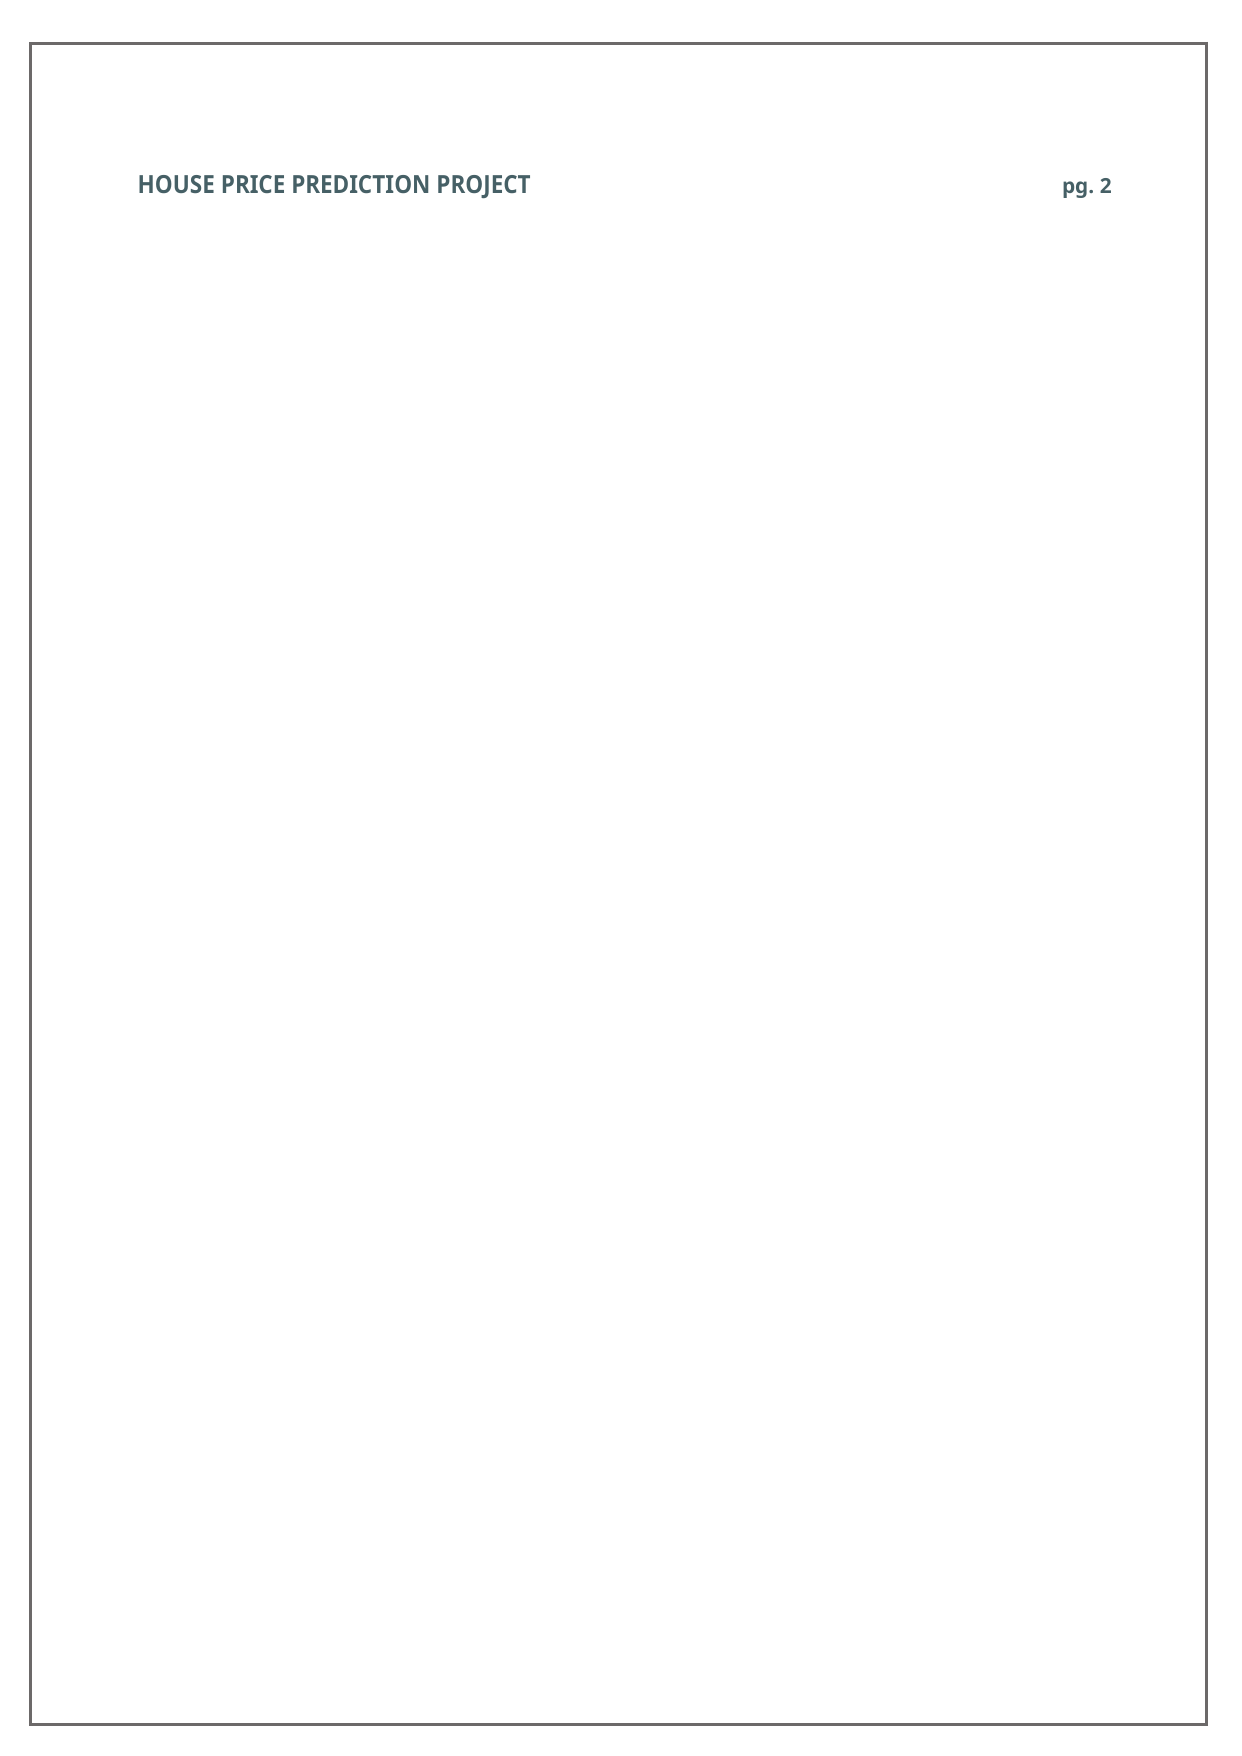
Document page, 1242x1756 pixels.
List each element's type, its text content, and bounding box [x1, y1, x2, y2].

text HOUSE PRICE PREDICTION PROJECT pg. 2 [137, 167, 1204, 201]
